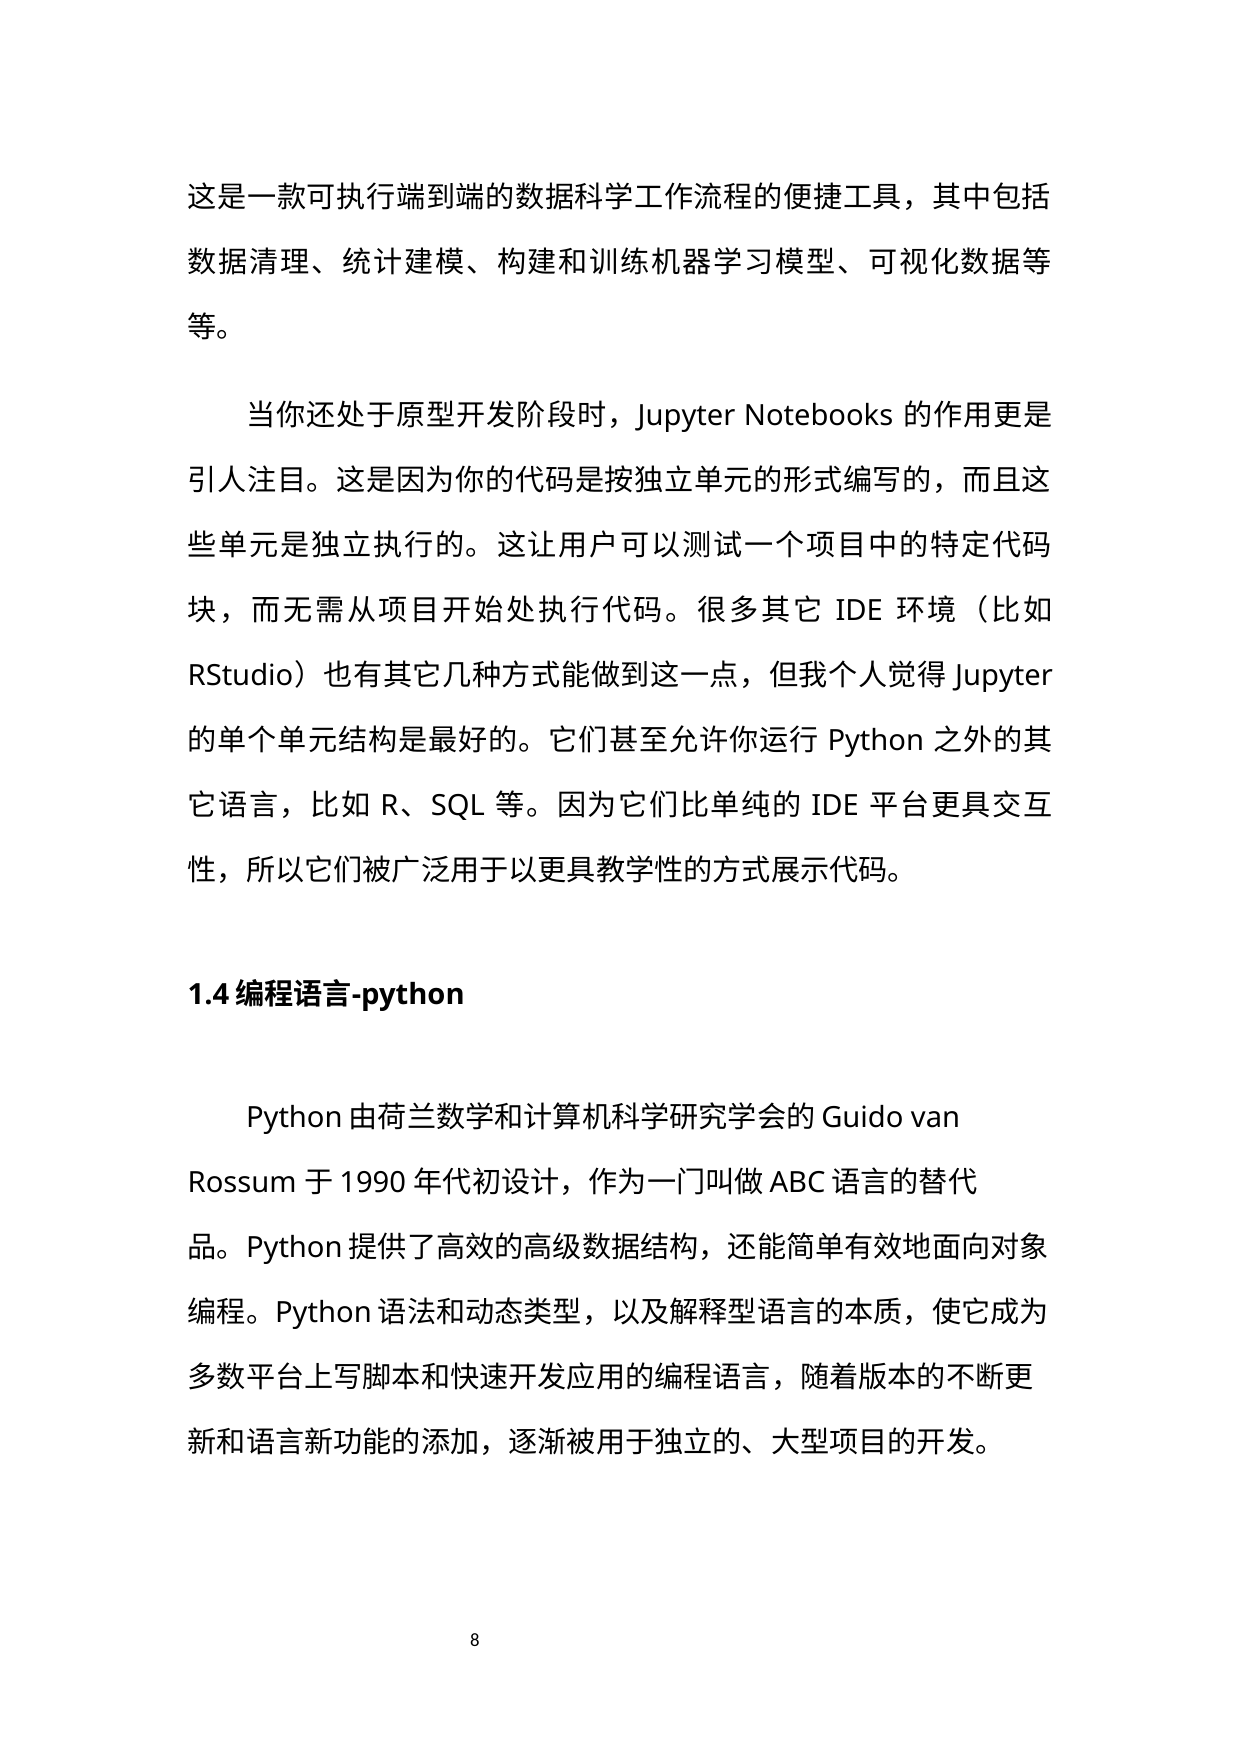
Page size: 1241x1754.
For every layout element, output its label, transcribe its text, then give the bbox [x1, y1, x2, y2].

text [187, 162, 1053, 357]
text Python由荷兰数学和计算机科学研究学会的Guido van Rossum 于1990 年代初设计，作为一门叫做ABC语言的替代品。Python提供了高效的高级数据结构，还能简单有效地面向对象编程。Python语法和动态类型，以及解释型语言的本质，使它成为多数平台上写脚本和快速开发应用的编程语言，随着版本的不断更新和语言新功能的添加，逐渐被用于独立的、大型项目的开发。 [187, 1082, 1053, 1472]
text 当你还处于原型开发阶段时，Jupyter Notebooks 的作用更是引人注目。这是因为你的代码是按独立单元的形式编写的，而且这些单元是独立执行的。这让用户可以测试一个项目中的特定代码块，而无需从项目开始处执行代码。很多其它 IDE 环境（比如 RStudio）也有其它几种方式能做到这一点，但我个人觉得 Jupyter 的单个单元结构是最好的。它们甚至允许你运行 Python 之外的其它语言，比如 R、SQL 等。因为它们比单纯的 IDE 平台更具交互性，所以它们被广泛用于以更具教学性的方式展示代码。 [187, 380, 1053, 900]
subtitle 1.4编程语言-python [187, 959, 1053, 1024]
